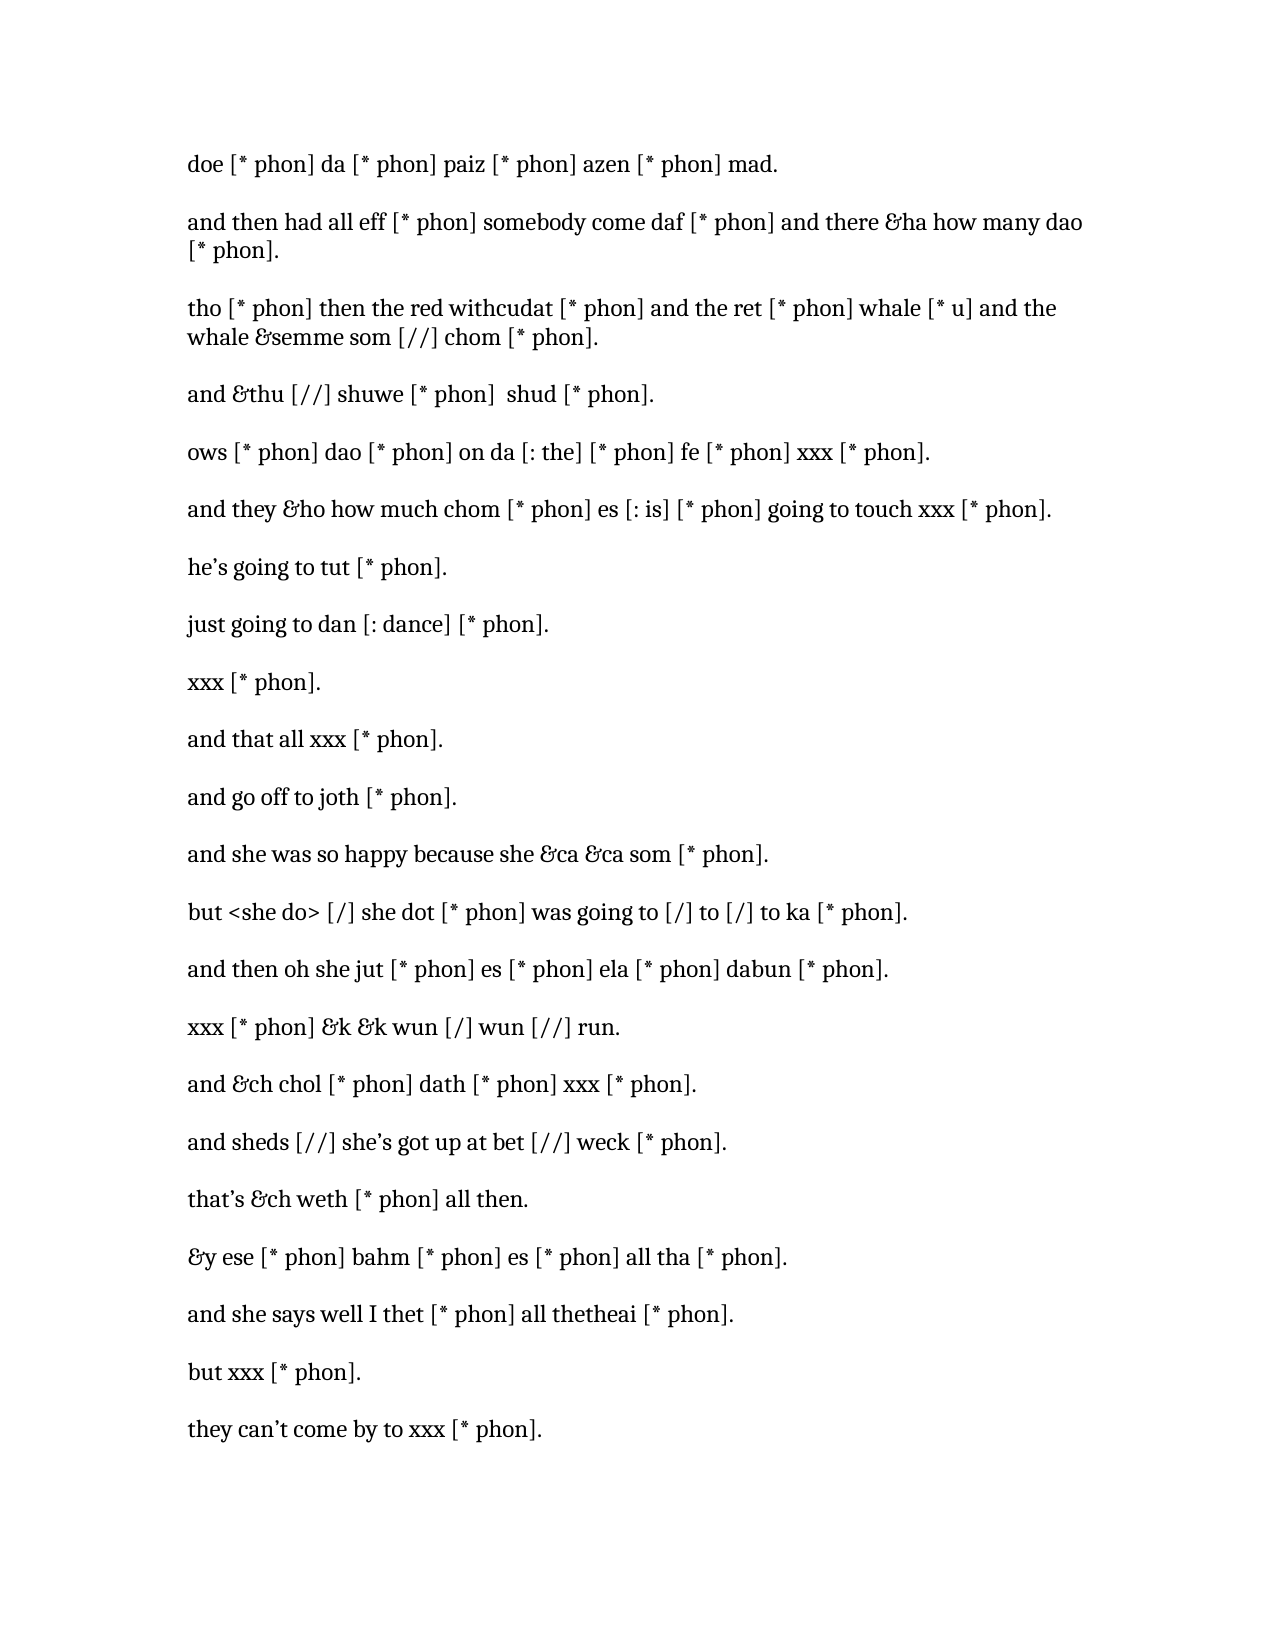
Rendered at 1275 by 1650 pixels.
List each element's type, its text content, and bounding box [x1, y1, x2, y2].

text and then oh she jut [* phon] es [* phon] ela [* phon] dabun [* phon]. [187, 955, 1087, 984]
text and &ch chol [* phon] dath [* phon] xxx [* phon]. [187, 1070, 1087, 1099]
text and &thu [//] shuwe [* phon] shud [* phon]. [187, 380, 1087, 409]
text xxx [* phon] &k &k wun [/] wun [//] run. [187, 1012, 1087, 1041]
text and that all xxx [* phon]. [187, 725, 1087, 754]
text but <she do> [/] she dot [* phon] was going to [/] to [/] to ka [* phon]. [187, 897, 1087, 926]
text &y ese [* phon] bahm [* phon] es [* phon] all tha [* phon]. [187, 1242, 1087, 1271]
text and go off to joth [* phon]. [187, 782, 1087, 811]
text and sheds [//] she’s got up at bet [//] weck [* phon]. [187, 1127, 1087, 1156]
text he’s going to tut [* phon]. [187, 552, 1087, 581]
text tho [* phon] then the red withcudat [* phon] and the ret [* phon] whale [* u] and the whale &semme som [//] chom [* phon]. [187, 294, 1087, 351]
text and they &ho how much chom [* phon] es [: is] [* phon] going to touch xxx [* phon]. [187, 495, 1087, 524]
text ows [* phon] dao [* phon] on da [: the] [* phon] fe [* phon] xxx [* phon]. [187, 437, 1087, 466]
text doe [* phon] da [* phon] paiz [* phon] azen [* phon] mad. [187, 150, 1087, 179]
text just going to dan [: dance] [* phon]. [187, 610, 1087, 639]
text and she says well I thet [* phon] all thetheai [* phon]. [187, 1300, 1087, 1329]
text and then had all eff [* phon] somebody come daf [* phon] and there &ha how many dao [* phon]. [187, 207, 1087, 265]
text they can’t come by to xxx [* phon]. [187, 1415, 1087, 1444]
text xxx [* phon]. [187, 667, 1087, 696]
text and she was so happy because she &ca &ca som [* phon]. [187, 840, 1087, 869]
text that’s &ch weth [* phon] all then. [187, 1185, 1087, 1214]
text but xxx [* phon]. [187, 1357, 1087, 1386]
